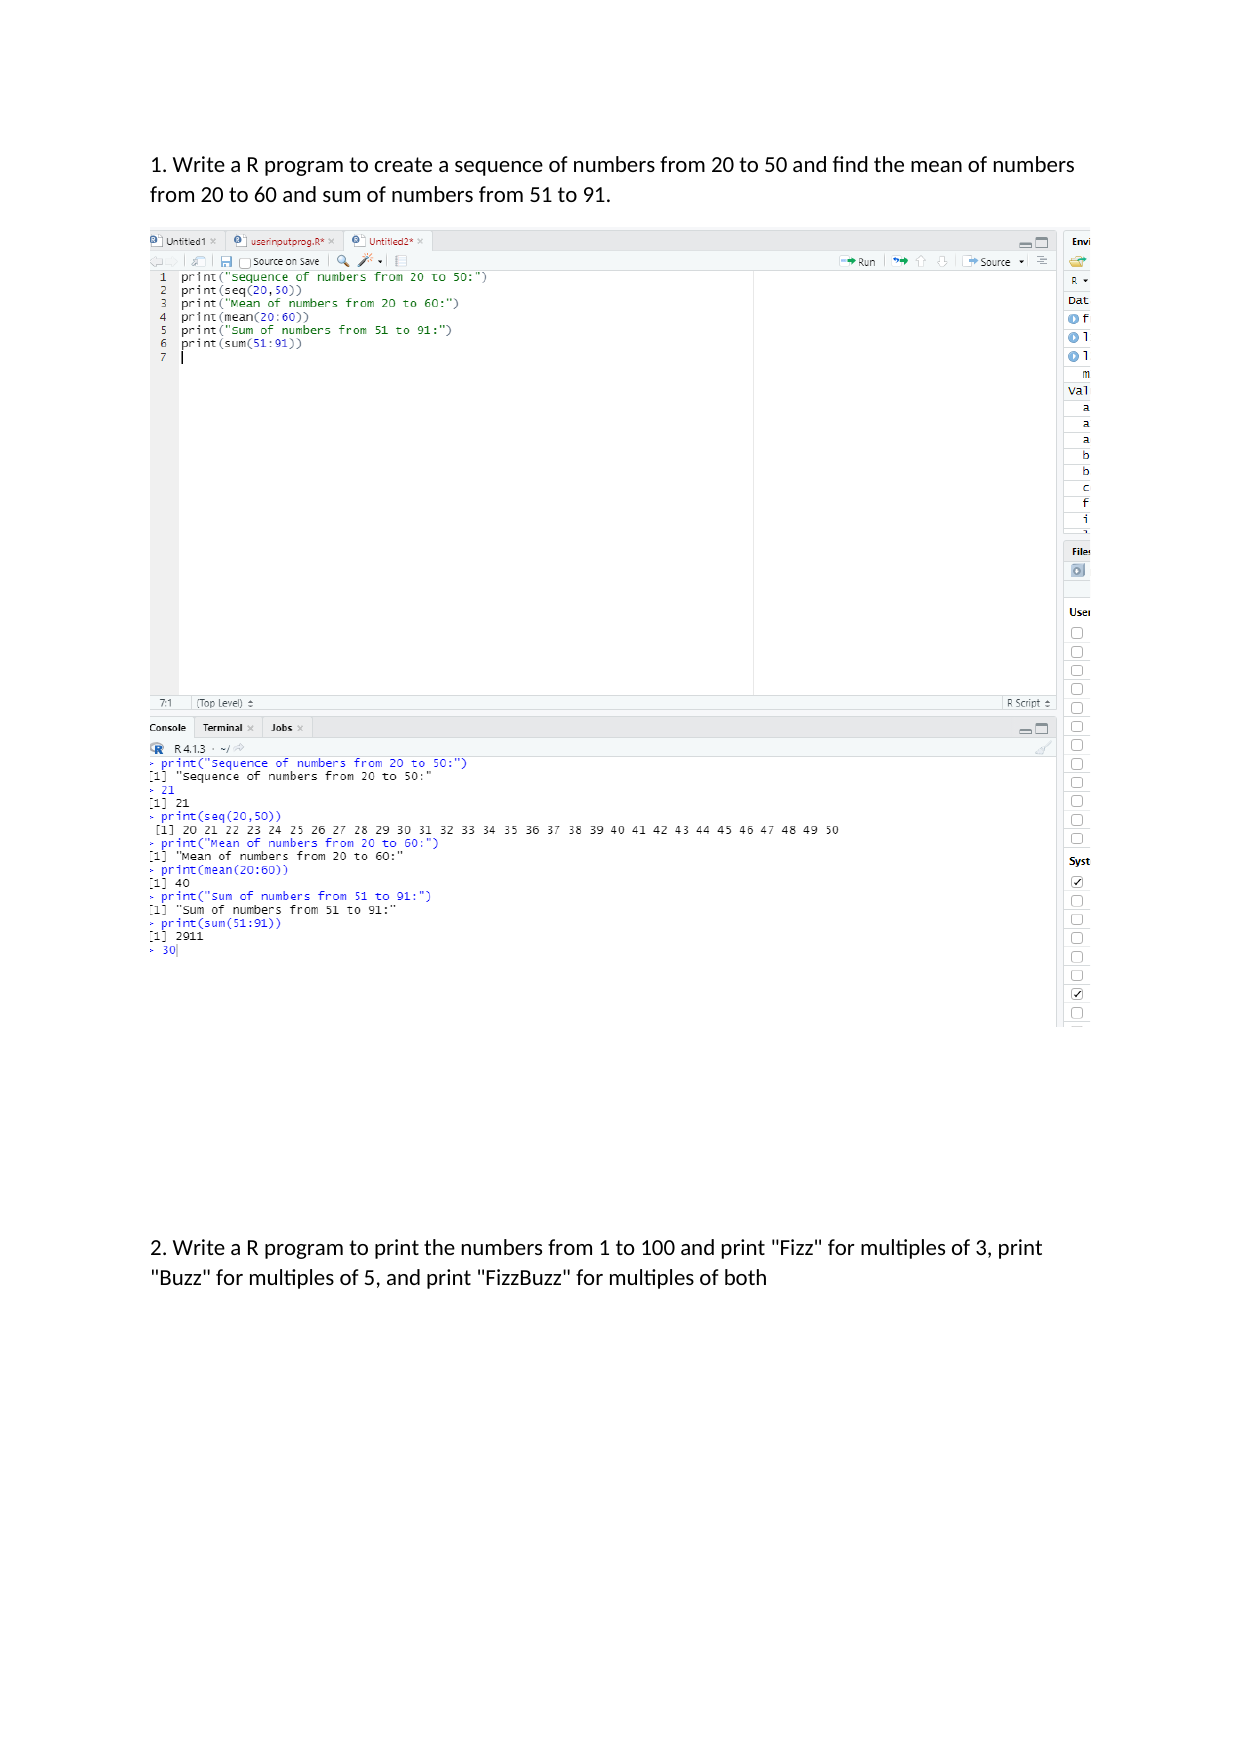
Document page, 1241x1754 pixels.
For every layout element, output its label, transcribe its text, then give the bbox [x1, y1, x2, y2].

text 2. Write a R program to print the numbers from 1 to 100 and print "Fizz" for multiples of 3, print "Buzz" for multiples of 5, and print "FizzBuzz" for multiples of both [150, 1233, 1090, 1292]
picture [150, 227, 1091, 1027]
text 1. Write a R program to create a sequence of numbers from 20 to 50 and find the mean of numbers from 20 to 60 and sum of numbers from 51 to 91. [150, 150, 1090, 208]
